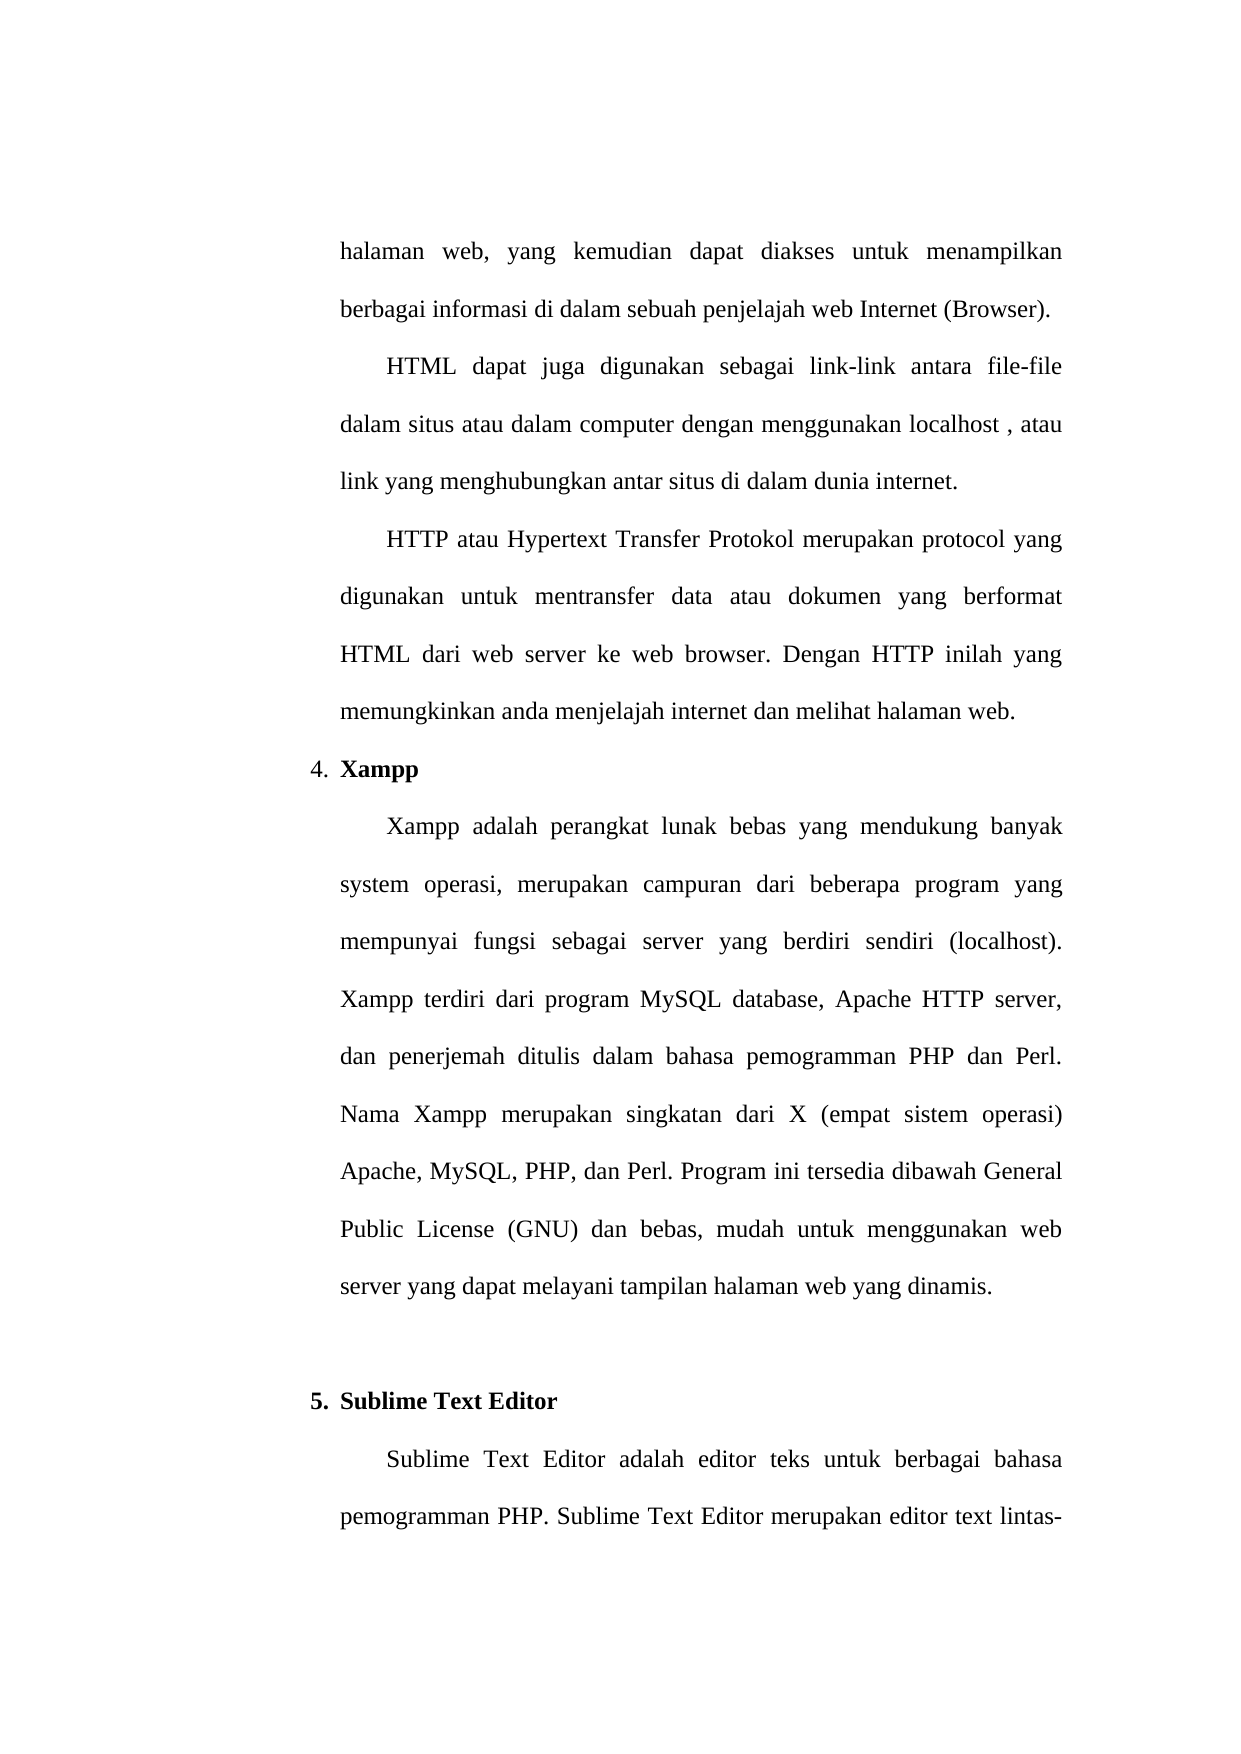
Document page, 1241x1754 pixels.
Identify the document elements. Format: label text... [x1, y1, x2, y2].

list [340, 236, 1063, 322]
list HTML dapat juga digunakan sebagai link-link antara file-file dalam situs atau dalam computer dengan menggunakan localhost , atau link yang menghubungkan antar situs di dalam dunia internet. [340, 351, 1063, 495]
list Xampp adalah perangkat lunak bebas yang mendukung banyak system operasi, merupakan campuran dari beberapa program yang mempunyai fungsi sebagai server yang berdiri sendiri (localhost). Xampp terdiri dari program MySQL database, Apache HTTP server, dan penerjemah ditulis dalam bahasa pemogramman PHP dan Perl. Nama Xampp merupakan singkatan dari X (empat sistem operasi) Apache, MySQL, PHP, dan Perl. Program ini tersedia dibawah General Public License (GNU) dan bebas, mudah untuk menggunakan web server yang dapat melayani tampilan halaman web yang dinamis. [340, 811, 1063, 1300]
list Xampp [310, 754, 1063, 782]
list HTTP atau Hypertext Transfer Protokol merupakan protocol yang digunakan untuk mentransfer data atau dokumen yang berformat HTML dari web server ke web browser. Dengan HTTP inilah yang memungkinkan anda menjelajah internet dan melihat halaman web. [340, 524, 1063, 725]
list Sublime Text Editor [310, 1386, 1063, 1415]
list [340, 1444, 1063, 1530]
